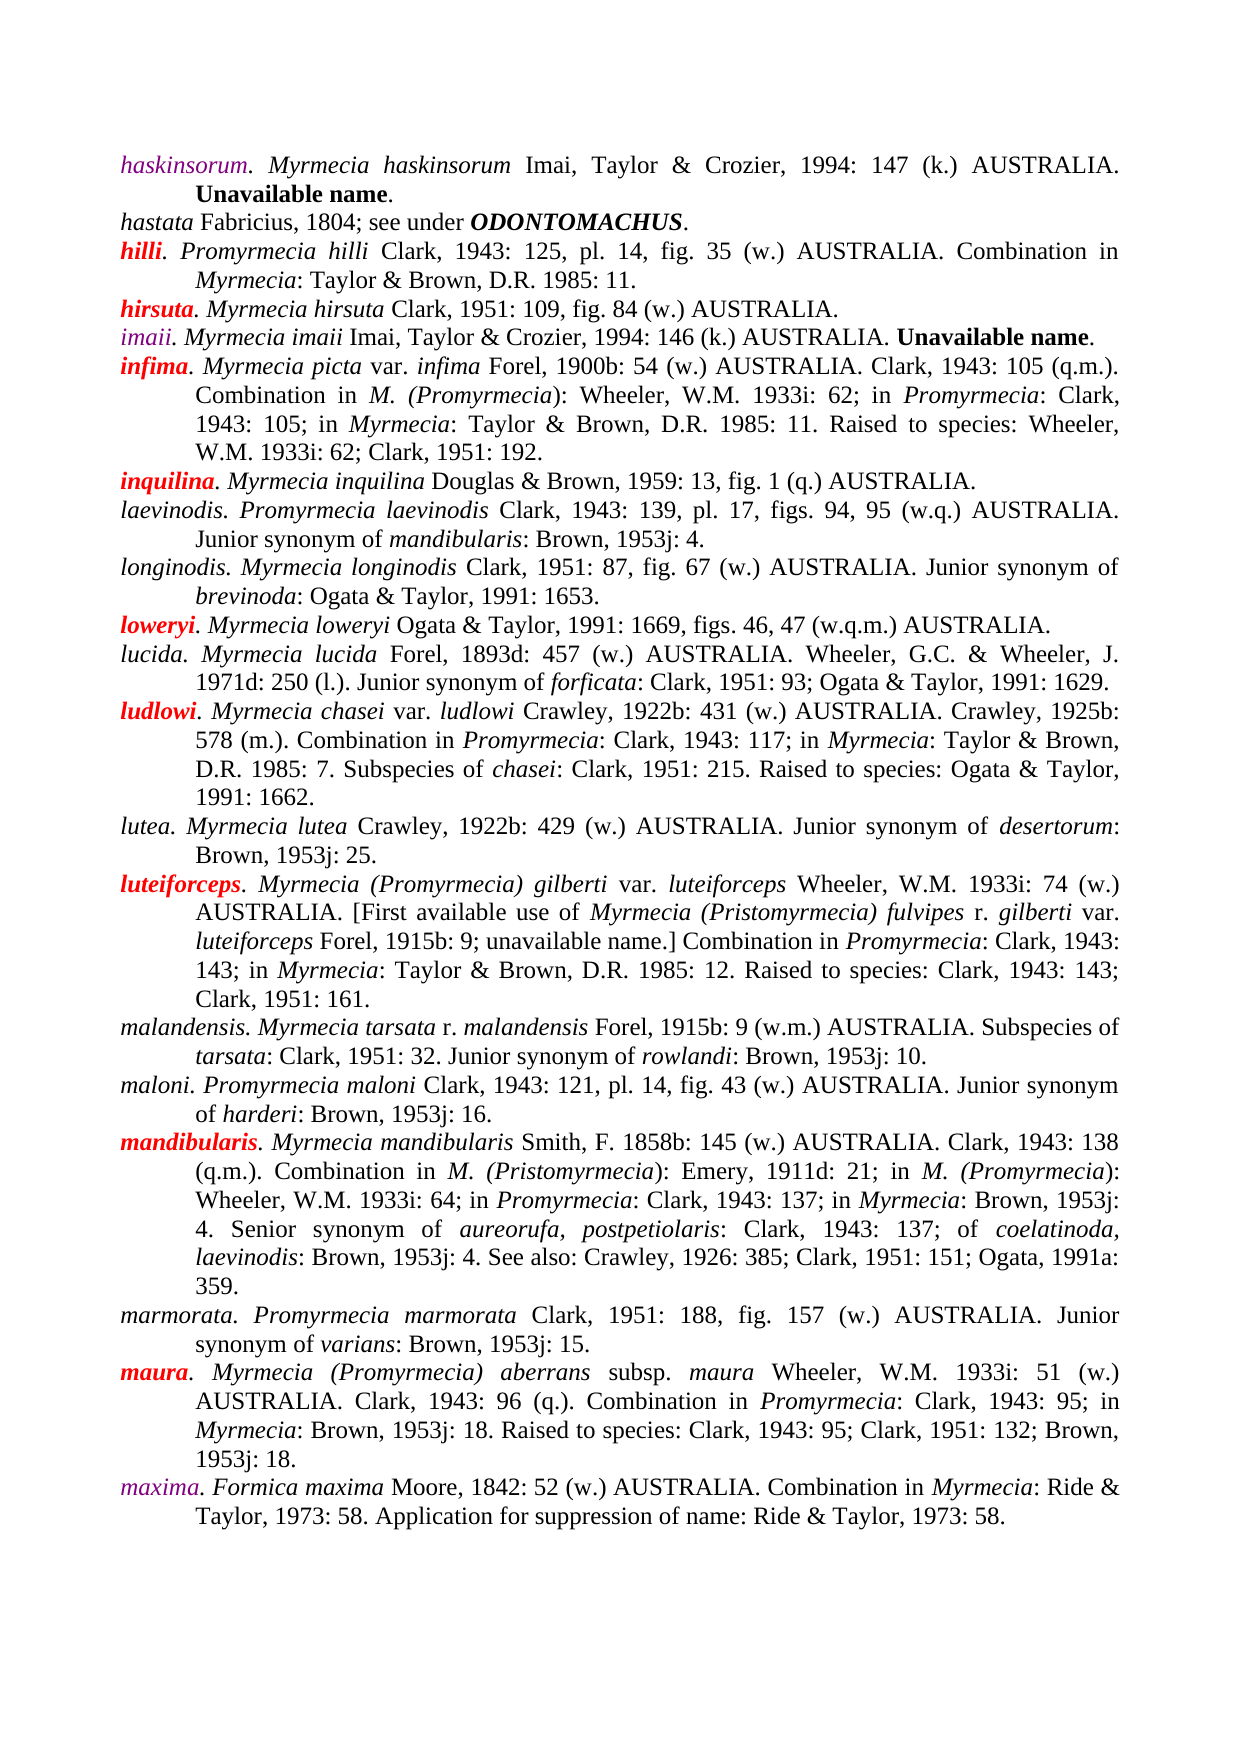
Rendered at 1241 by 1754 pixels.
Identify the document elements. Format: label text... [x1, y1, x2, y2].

text luteiforceps. Myrmecia (Promyrmecia) gilberti var. luteiforceps Wheeler, W.M. 1933i: 74 (w.) AUSTRALIA. [First available use of Myrmecia (Pristomyrmecia) fulvipes r. gilberti var. luteiforceps Forel, 1915b: 9; unavailable name.] Combination in Promyrmecia: Clark, 1943: 143; in Myrmecia: Taylor & Brown, D.R. 1985: 12. Raised to species: Clark, 1943: 143; Clark, 1951: 161. [120, 869, 1120, 1012]
text laevinodis. Promyrmecia laevinodis Clark, 1943: 139, pl. 17, figs. 94, 95 (w.q.) AUSTRALIA. Junior synonym of mandibularis: Brown, 1953j: 4. [120, 495, 1120, 552]
text haskinsorum. Myrmecia haskinsorum Imai, Taylor & Crozier, 1994: 147 (k.) AUSTRALIA. Unavailable name. [120, 150, 1120, 207]
text malandensis. Myrmecia tarsata r. malandensis Forel, 1915b: 9 (w.m.) AUSTRALIA. Subspecies of tarsata: Clark, 1951: 32. Junior synonym of rowlandi: Brown, 1953j: 10. [120, 1012, 1120, 1070]
text maxima. Formica maxima Moore, 1842: 52 (w.) AUSTRALIA. Combination in Myrmecia: Ride & Taylor, 1973: 58. Application for suppression of name: Ride & Taylor, 1973: 58. [120, 1472, 1120, 1530]
text hirsuta. Myrmecia hirsuta Clark, 1951: 109, fig. 84 (w.) AUSTRALIA. [120, 294, 1120, 322]
text inquilina. Myrmecia inquilina Douglas & Brown, 1959: 13, fig. 1 (q.) AUSTRALIA. [120, 466, 1120, 495]
text ludlowi. Myrmecia chasei var. ludlowi Crawley, 1922b: 431 (w.) AUSTRALIA. Crawley, 1925b: 578 (m.). Combination in Promyrmecia: Clark, 1943: 117; in Myrmecia: Taylor & Brown, D.R. 1985: 7. Subspecies of chasei: Clark, 1951: 215. Raised to species: Ogata & Taylor, 1991: 1662. [120, 696, 1120, 811]
text lutea. Myrmecia lutea Crawley, 1922b: 429 (w.) AUSTRALIA. Junior synonym of desertorum: Brown, 1953j: 25. [120, 811, 1120, 869]
text loweryi. Myrmecia loweryi Ogata & Taylor, 1991: 1669, figs. 46, 47 (w.q.m.) AUSTRALIA. [120, 610, 1120, 639]
text longinodis. Myrmecia longinodis Clark, 1951: 87, fig. 67 (w.) AUSTRALIA. Junior synonym of brevinoda: Ogata & Taylor, 1991: 1653. [120, 552, 1120, 610]
text hilli. Promyrmecia hilli Clark, 1943: 125, pl. 14, fig. 35 (w.) AUSTRALIA. Combination in Myrmecia: Taylor & Brown, D.R. 1985: 11. [120, 236, 1120, 294]
text imaii. Myrmecia imaii Imai, Taylor & Crozier, 1994: 146 (k.) AUSTRALIA. Unavailable name. [120, 322, 1120, 351]
text mandibularis. Myrmecia mandibularis Smith, F. 1858b: 145 (w.) AUSTRALIA. Clark, 1943: 138 (q.m.). Combination in M. (Pristomyrmecia): Emery, 1911d: 21; in M. (Promyrmecia): Wheeler, W.M. 1933i: 64; in Promyrmecia: Clark, 1943: 137; in Myrmecia: Brown, 1953j: 4. Senior synonym of aureorufa, postpetiolaris: Clark, 1943: 137; of coelatinoda, laevinodis: Brown, 1953j: 4. See also: Crawley, 1926: 385; Clark, 1951: 151; Ogata, 1991a: 359. [120, 1127, 1120, 1300]
text maloni. Promyrmecia maloni Clark, 1943: 121, pl. 14, fig. 43 (w.) AUSTRALIA. Junior synonym of harderi: Brown, 1953j: 16. [120, 1070, 1120, 1127]
text marmorata. Promyrmecia marmorata Clark, 1951: 188, fig. 157 (w.) AUSTRALIA. Junior synonym of varians: Brown, 1953j: 15. [120, 1300, 1120, 1357]
text infima. Myrmecia picta var. infima Forel, 1900b: 54 (w.) AUSTRALIA. Clark, 1943: 105 (q.m.). Combination in M. (Promyrmecia): Wheeler, W.M. 1933i: 62; in Promyrmecia: Clark, 1943: 105; in Myrmecia: Taylor & Brown, D.R. 1985: 11. Raised to species: Wheeler, W.M. 1933i: 62; Clark, 1951: 192. [120, 351, 1120, 466]
text hastata Fabricius, 1804; see under ODONTOMACHUS. [120, 207, 1120, 236]
text maura. Myrmecia (Promyrmecia) aberrans subsp. maura Wheeler, W.M. 1933i: 51 (w.) AUSTRALIA. Clark, 1943: 96 (q.). Combination in Promyrmecia: Clark, 1943: 95; in Myrmecia: Brown, 1953j: 18. Raised to species: Clark, 1943: 95; Clark, 1951: 132; Brown, 1953j: 18. [120, 1357, 1120, 1472]
text lucida. Myrmecia lucida Forel, 1893d: 457 (w.) AUSTRALIA. Wheeler, G.C. & Wheeler, J. 1971d: 250 (l.). Junior synonym of forficata: Clark, 1951: 93; Ogata & Taylor, 1991: 1629. [120, 639, 1120, 696]
